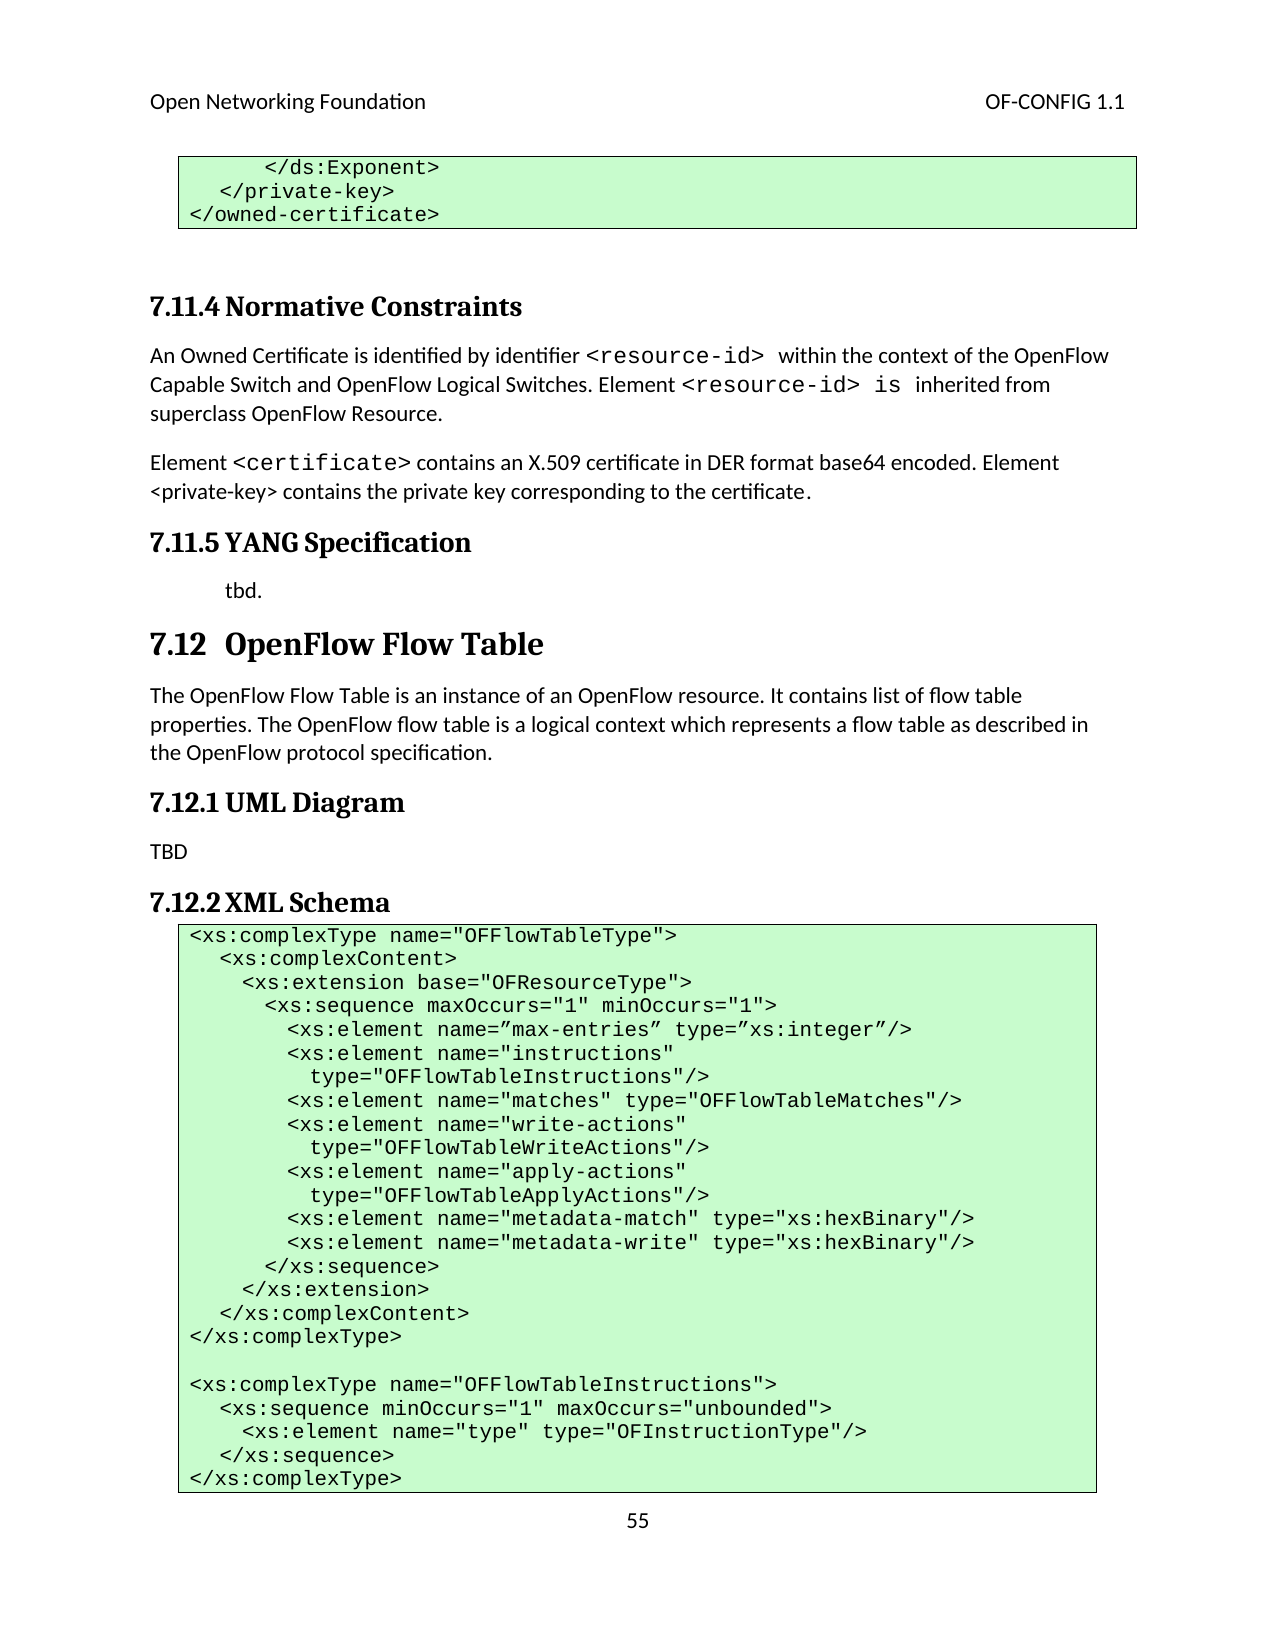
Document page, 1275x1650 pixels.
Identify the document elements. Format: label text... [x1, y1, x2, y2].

subtitle XML Schema [150, 886, 1125, 919]
subtitle OpenFlow Flow Table [150, 625, 1125, 663]
text The OpenFlow Flow Table is an instance of an OpenFlow resource. It contains list of flow table properties. The OpenFlow flow table is a logical context which represents a flow table as described in the OpenFlow protocol specification. [150, 682, 1125, 766]
subtitle UML Diagram [150, 787, 1125, 820]
text An Owned Certificate is identified by identifier <resource-id> within the context of the OpenFlow Capable Switch and OpenFlow Logical Switches. Element <resource-id> is inherited from superclass OpenFlow Resource. [150, 341, 1125, 427]
subtitle YANG Specification [150, 526, 1125, 559]
subtitle Normative Constraints [150, 290, 1125, 324]
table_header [179, 157, 1136, 228]
text Element <certificate> contains an X.509 certificate in DER format base64 encoded. Element <private-key> contains the private key corresponding to the certificate. [150, 448, 1125, 505]
text TBD [150, 837, 1125, 865]
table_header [179, 925, 1096, 1492]
text tbd. [150, 576, 1125, 604]
